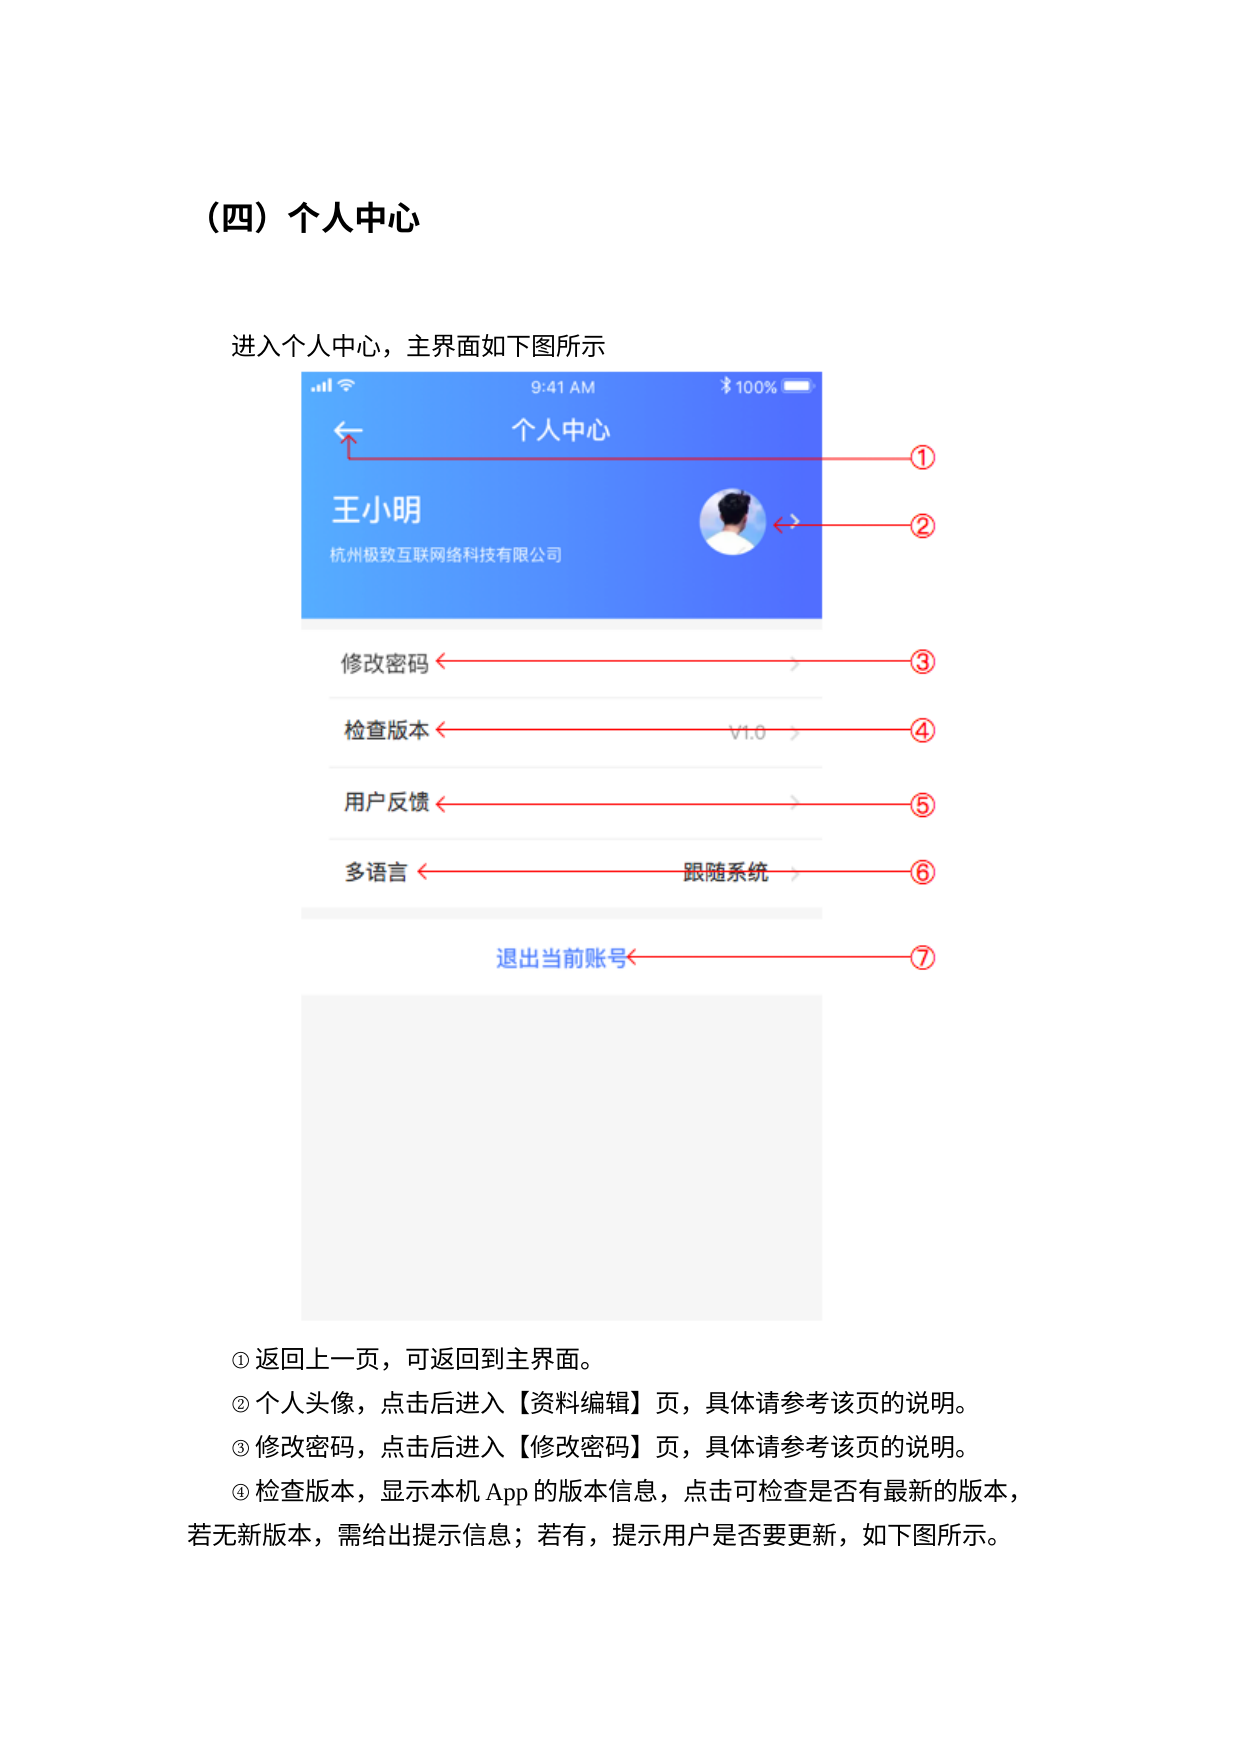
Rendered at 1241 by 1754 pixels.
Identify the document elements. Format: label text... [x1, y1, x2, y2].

text 进入个人中心，主界面如下图所示 [187, 322, 1053, 366]
text ④检查版本，显示本机App的版本信息，点击可检查是否有最新的版本，若无新版本，需给出提示信息；若有，提示用户是否要更新，如下图所示。 [187, 1468, 1053, 1556]
picture [297, 366, 943, 1330]
text ①返回上一页，可返回到主界面。 [187, 1336, 1053, 1380]
subtitle （四）个人中心 [187, 172, 1053, 260]
text ②个人头像，点击后进入【资料编辑】页，具体请参考该页的说明。 [187, 1380, 1053, 1424]
text ③修改密码，点击后进入【修改密码】页，具体请参考该页的说明。 [187, 1424, 1053, 1468]
